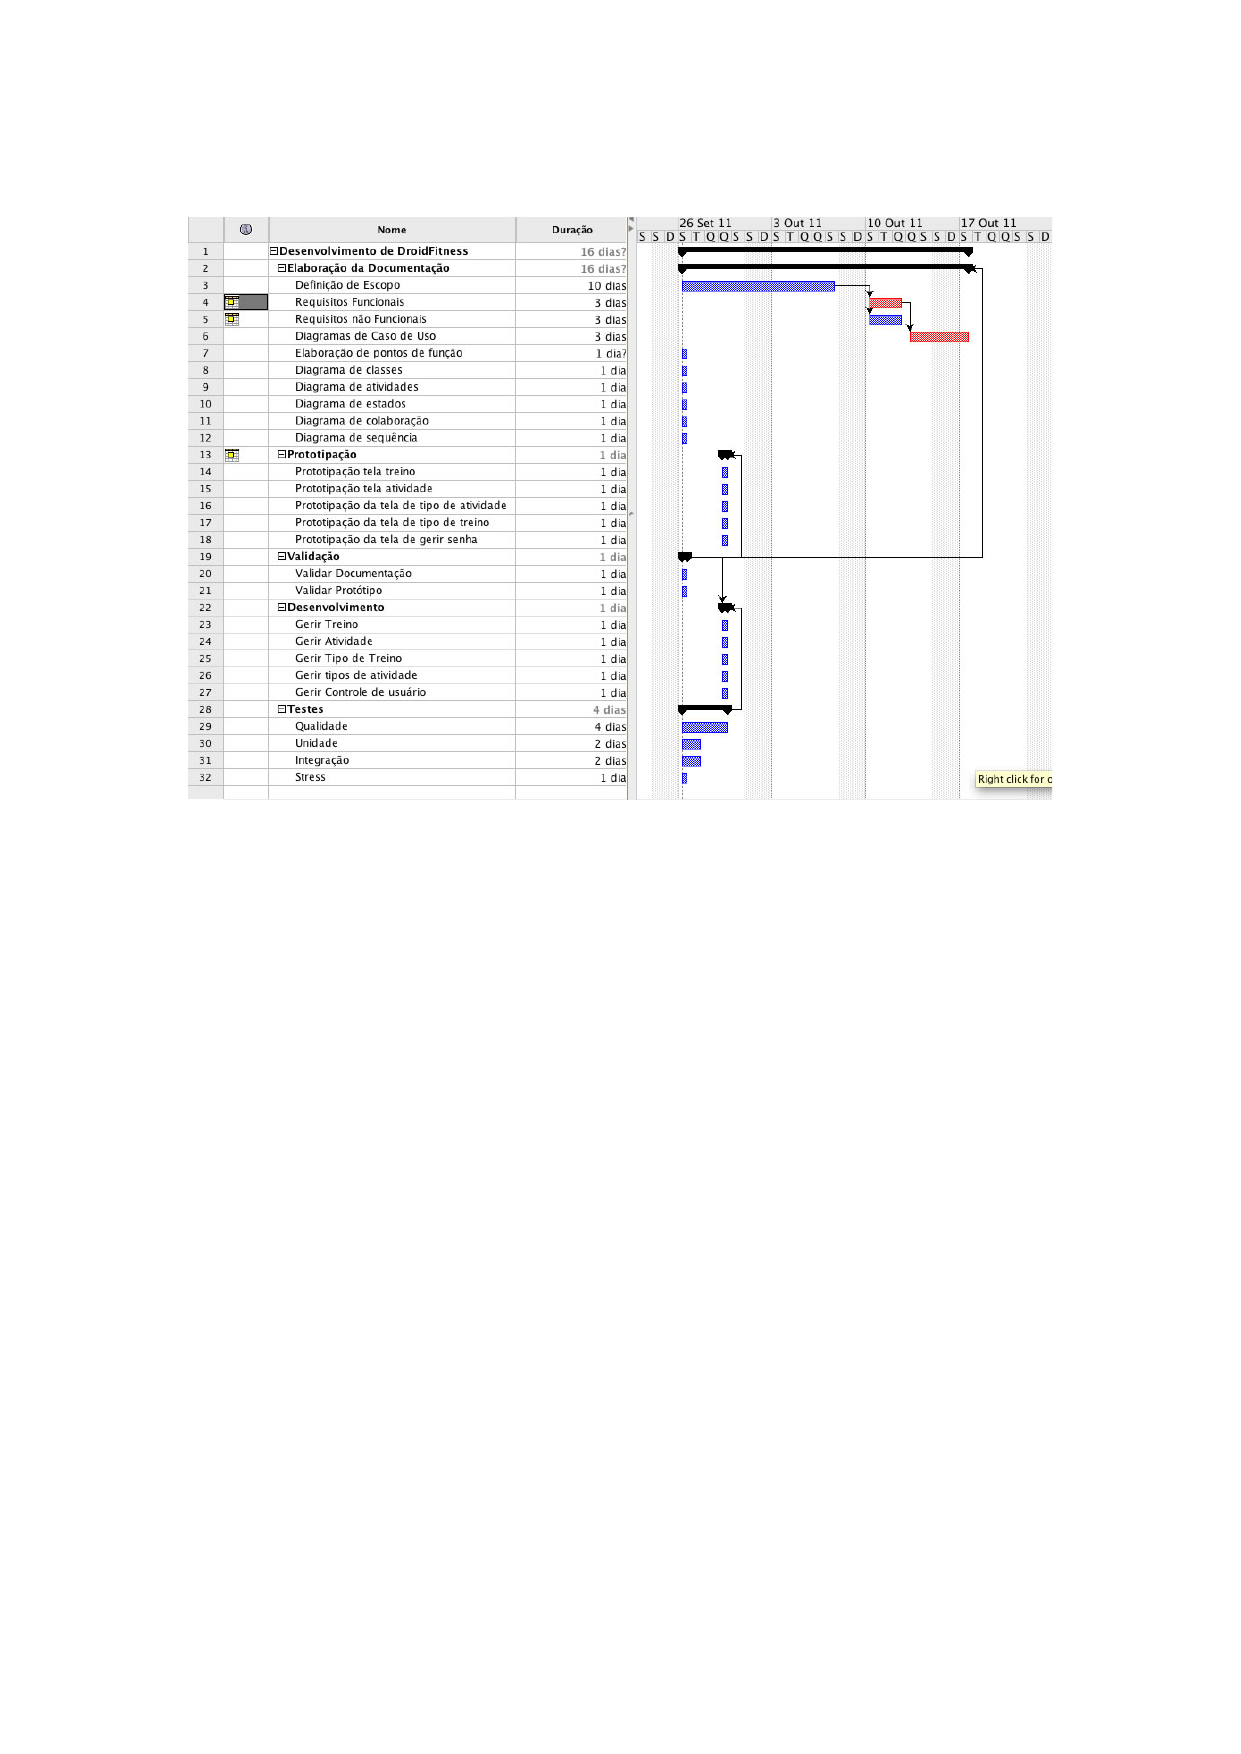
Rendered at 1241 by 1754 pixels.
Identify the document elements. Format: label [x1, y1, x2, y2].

picture [187, 217, 1053, 800]
